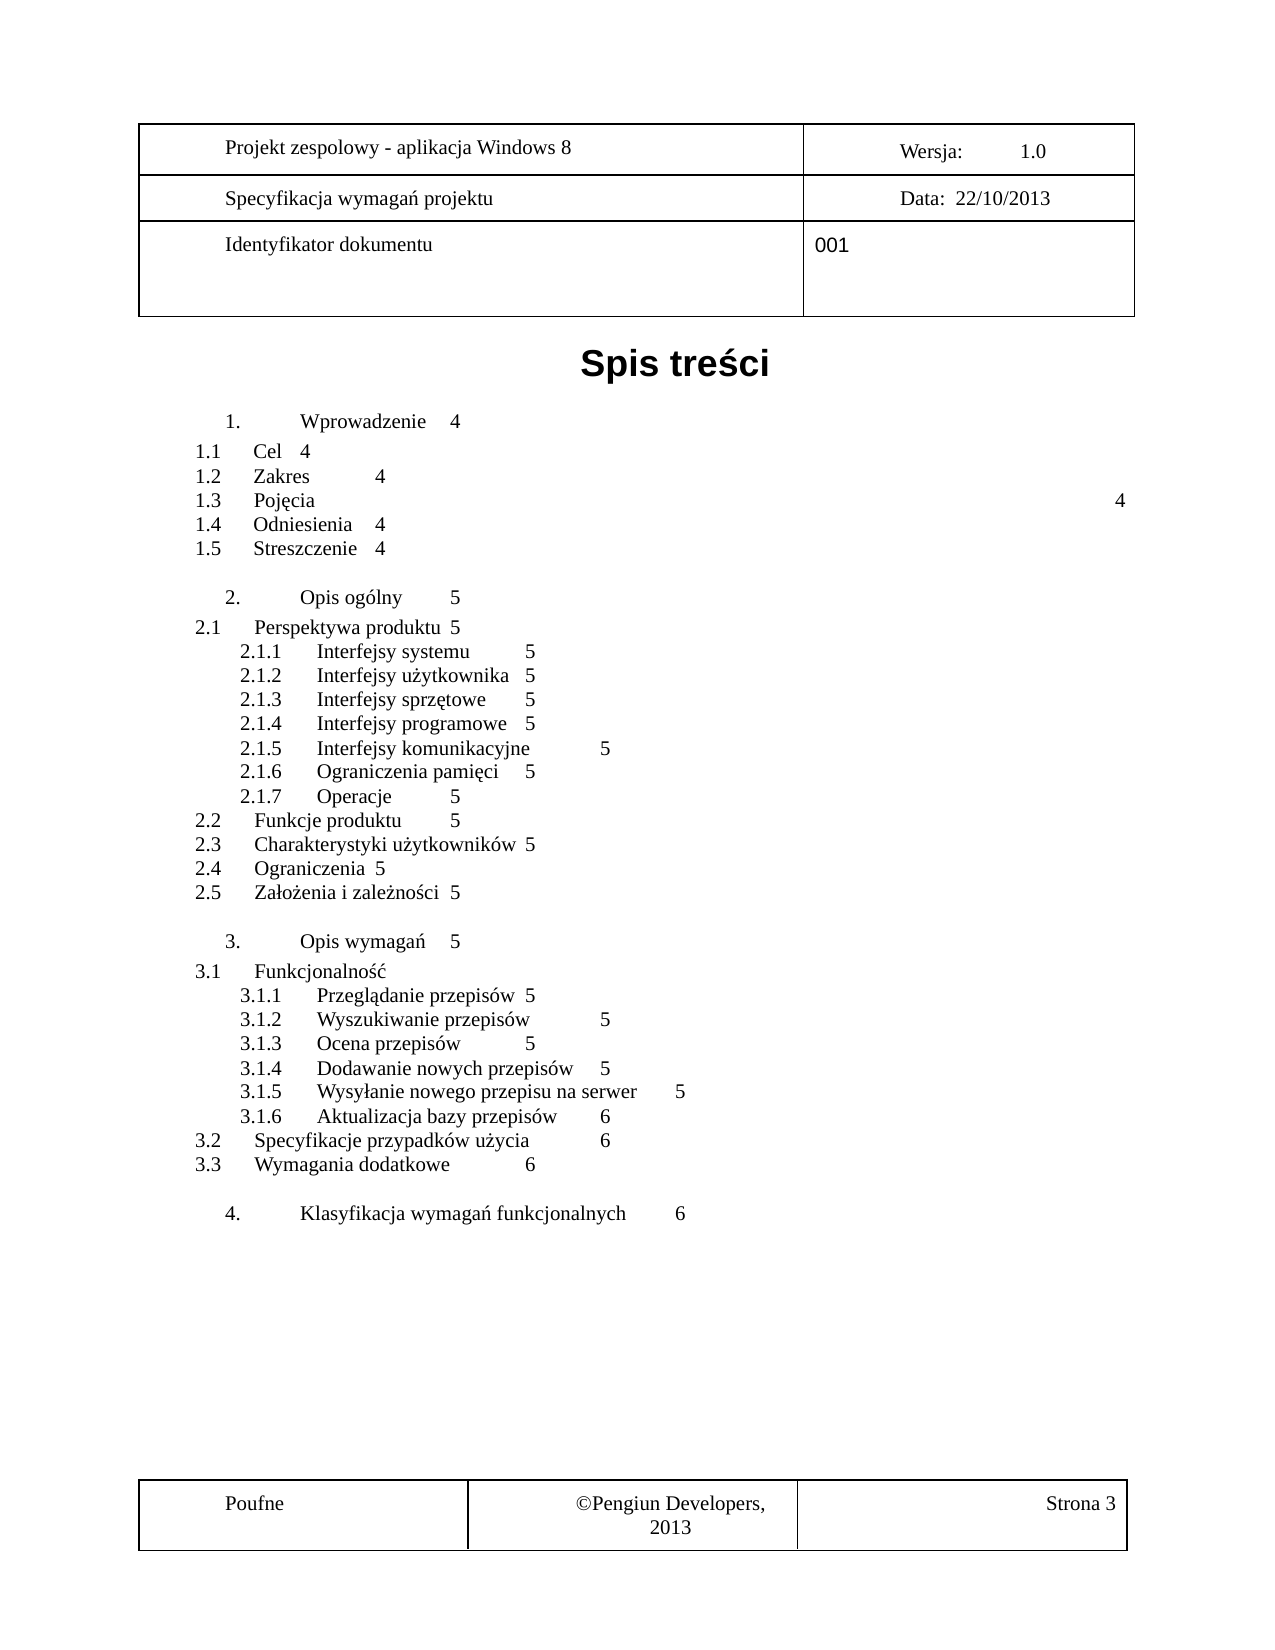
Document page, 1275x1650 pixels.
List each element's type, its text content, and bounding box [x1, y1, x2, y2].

text 1.2 Zakres 4 [195, 463, 1050, 488]
text 2.1.1 Interfejsy systemu 5 [240, 639, 1125, 663]
text 2.5 Założenia i zależności 5 [195, 880, 1050, 904]
text 2.1.3 Interfejsy sprzętowe 5 [240, 687, 1125, 711]
text 3.2 Specyfikacje przypadków użycia 6 [195, 1128, 1050, 1152]
text 2.1.6 Ograniczenia pamięci 5 [240, 759, 1125, 783]
text 1. Wprowadzenie 4 [225, 409, 1050, 433]
text 3.1.3 Ocena przepisów 5 [240, 1031, 1125, 1055]
text 2. Opis ogólny 5 [225, 585, 1050, 609]
text 3.1 Funkcjonalność [195, 959, 1050, 983]
text 3.3 Wymagania dodatkowe 6 [195, 1152, 1050, 1176]
text 2.1.2 Interfejsy użytkownika 5 [240, 663, 1125, 687]
text 1.5 Streszczenie 4 [195, 536, 1050, 560]
text 3.1.1 Przeglądanie przepisów 5 [240, 983, 1125, 1007]
text 2.1.7 Operacje 5 [240, 783, 1125, 808]
text 3. Opis wymagań 5 [225, 929, 1050, 953]
text 1.1 Cel 4 [195, 439, 1050, 463]
text 2.1.5 Interfejsy komunikacyjne 5 [240, 735, 1125, 759]
text 3.1.5 Wysyłanie nowego przepisu na serwer 5 [240, 1079, 1125, 1103]
text 1.3 Pojęcia 4 [195, 488, 1050, 512]
text 2.2 Funkcje produktu 5 [195, 808, 1050, 832]
text 2.3 Charakterystyki użytkowników 5 [195, 832, 1050, 856]
text 4. Klasyfikacja wymagań funkcjonalnych 6 [225, 1201, 1050, 1225]
text 3.1.6 Aktualizacja bazy przepisów 6 [240, 1103, 1125, 1128]
text Spis treści [225, 341, 1125, 384]
text 2.1.4 Interfejsy programowe 5 [240, 711, 1125, 735]
text 2.4 Ograniczenia 5 [195, 856, 1050, 880]
text 3.1.2 Wyszukiwanie przepisów 5 [240, 1007, 1125, 1031]
text 1.4 Odniesienia 4 [195, 512, 1050, 536]
text 2.1 Perspektywa produktu 5 [195, 615, 1050, 639]
text 3.1.4 Dodawanie nowych przepisów 5 [240, 1055, 1125, 1079]
